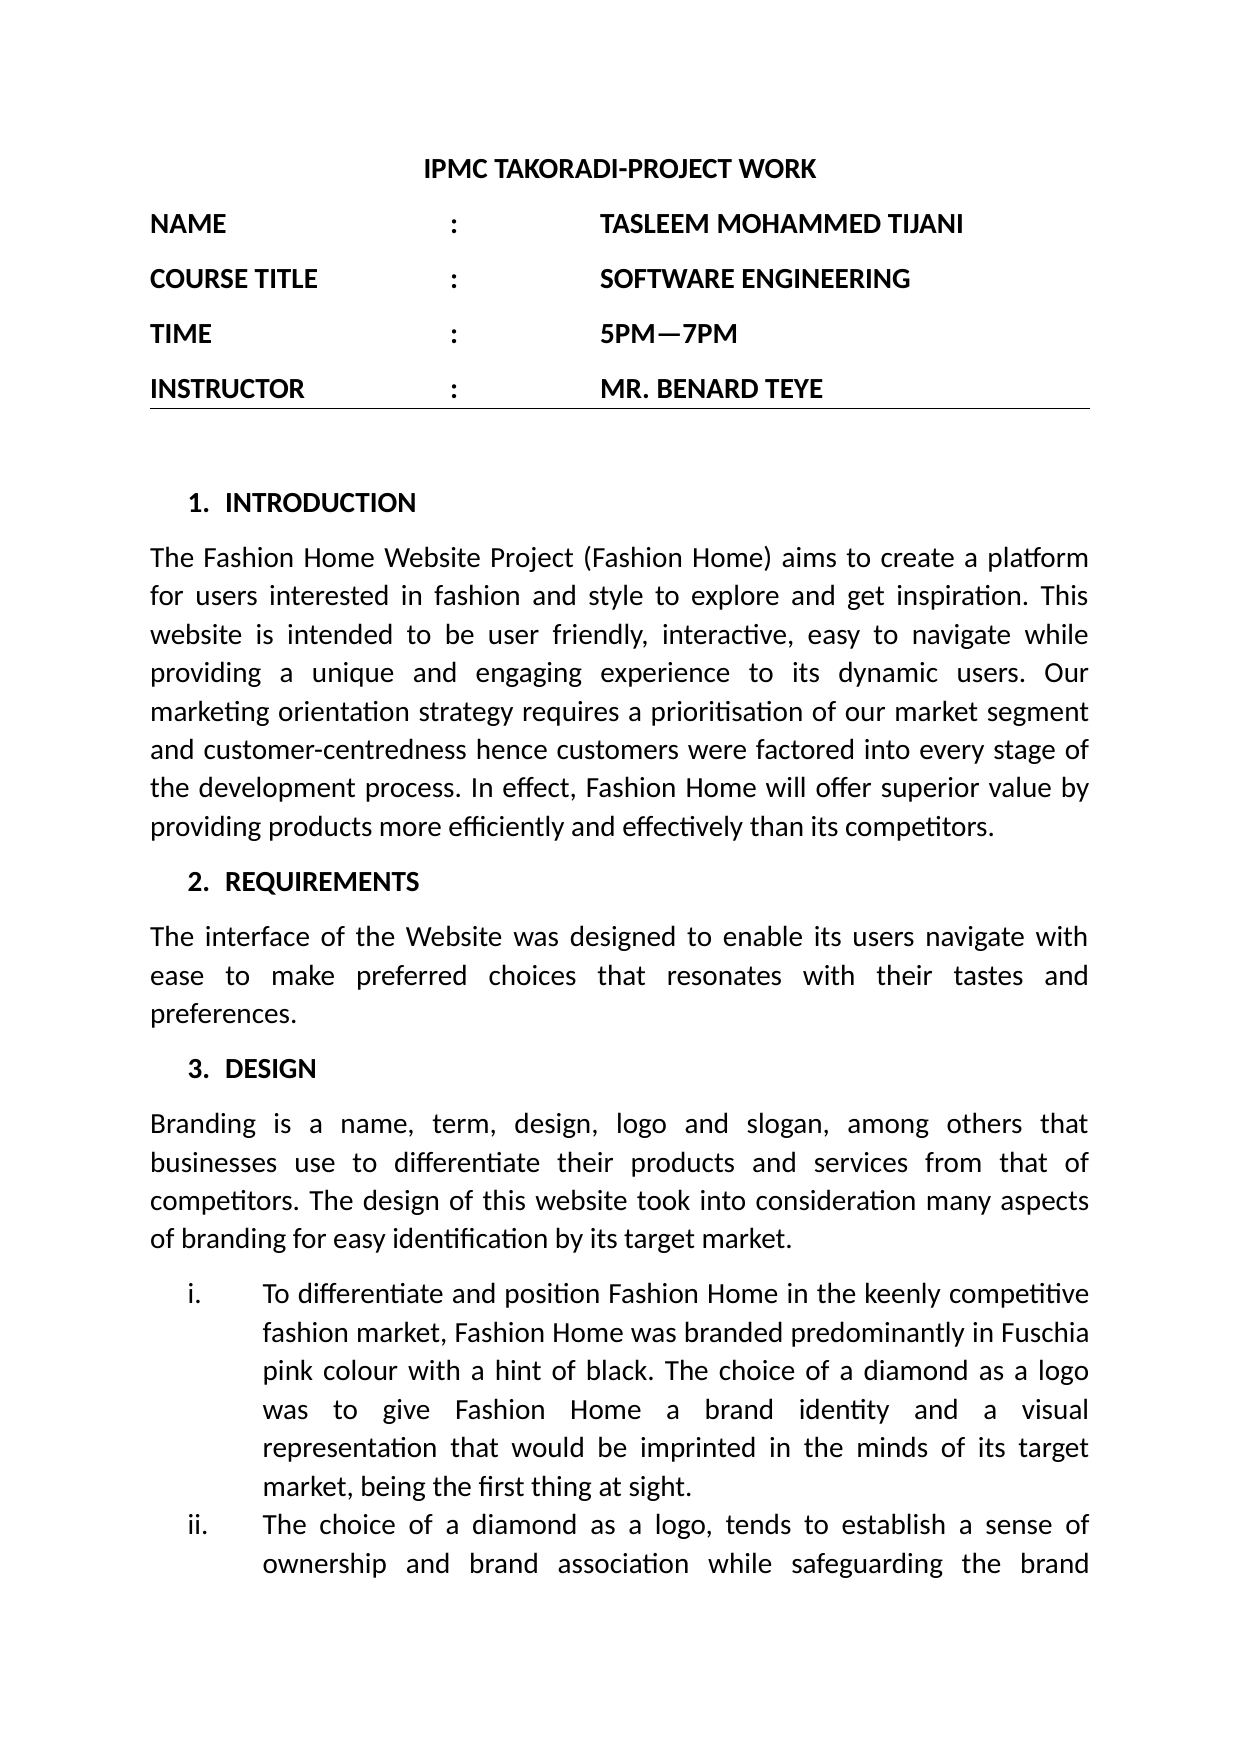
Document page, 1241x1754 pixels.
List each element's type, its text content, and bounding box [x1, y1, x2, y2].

list REQUIREMENTS [187, 863, 1090, 899]
text The interface of the Website was designed to enable its users navigate with ease to make preferred choices that resonates with their tastes and preferences. [150, 918, 1090, 1031]
text NAME : TASLEEM MOHAMMED TIJANI [150, 205, 1090, 241]
list DESIGN [187, 1050, 1090, 1086]
text COURSE TITLE : SOFTWARE ENGINEERING [150, 260, 1090, 296]
text IPMC TAKORADI-PROJECT WORK [150, 150, 1090, 186]
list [187, 1506, 1090, 1580]
list To differentiate and position Fashion Home in the keenly competitive fashion market, Fashion Home was branded predominantly in Fuschia pink colour with a hint of black. The choice of a diamond as a logo was to give Fashion Home a brand identity and a visual representation that would be imprinted in the minds of its target market, being the first thing at sight. [187, 1276, 1090, 1503]
list INTRODUCTION [187, 484, 1090, 519]
text The Fashion Home Website Project (Fashion Home) aims to create a platform for users interested in fashion and style to explore and get inspiration. This website is intended to be user friendly, interactive, easy to navigate while providing a unique and engaging experience to its dynamic users. Our marketing orientation strategy requires a prioritisation of our market segment and customer-centredness hence customers were factored into every stage of the development process. In effect, Fashion Home will offer superior value by providing products more efficiently and effectively than its competitors. [150, 539, 1090, 843]
text INSTRUCTOR : MR. BENARD TEYE [150, 370, 1090, 408]
text Branding is a name, term, design, logo and slogan, among others that businesses use to differentiate their products and services from that of competitors. The design of this website took into consideration many aspects of branding for easy identification by its target market. [150, 1105, 1090, 1256]
text TIME : 5PM—7PM [150, 315, 1090, 351]
